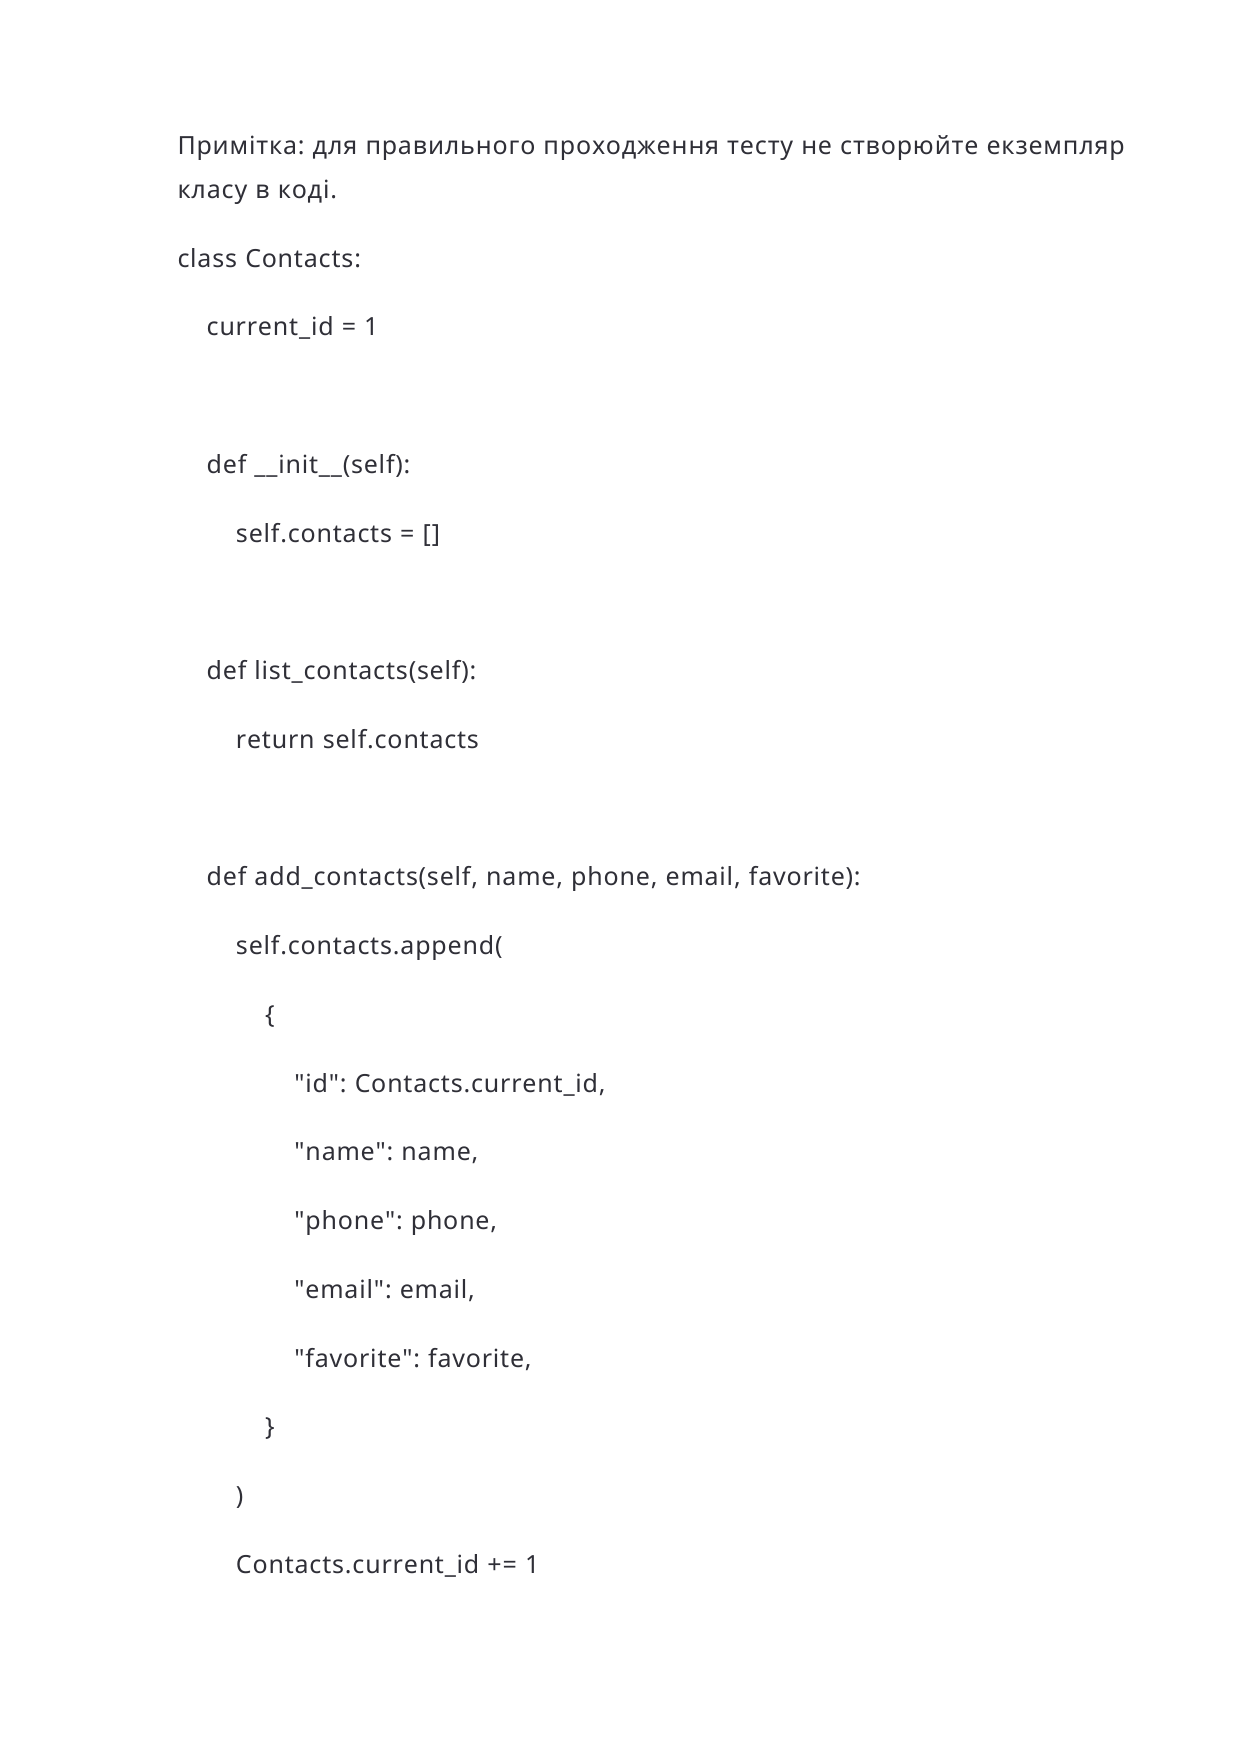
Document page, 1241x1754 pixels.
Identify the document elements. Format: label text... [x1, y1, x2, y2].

text { [177, 987, 1152, 1031]
text ) [177, 1468, 1152, 1512]
text Примітка: для правильного проходження тесту не створюйте екземпляр класу в коді. [177, 118, 1152, 206]
text def list_contacts(self): [177, 643, 1152, 687]
text return self.contacts [177, 712, 1152, 756]
text def add_contacts(self, name, phone, email, favorite): [177, 849, 1152, 893]
text "name": name, [177, 1124, 1152, 1168]
text } [177, 1399, 1152, 1443]
text "id": Contacts.current_id, [177, 1056, 1152, 1099]
text self.contacts = [] [177, 506, 1152, 549]
text "phone": phone, [177, 1193, 1152, 1237]
text Contacts.current_id += 1 [177, 1537, 1152, 1581]
text class Contacts: [177, 231, 1152, 274]
text def __init__(self): [177, 437, 1152, 481]
text "email": email, [177, 1262, 1152, 1306]
text "favorite": favorite, [177, 1331, 1152, 1374]
text current_id = 1 [177, 299, 1152, 343]
text self.contacts.append( [177, 918, 1152, 962]
